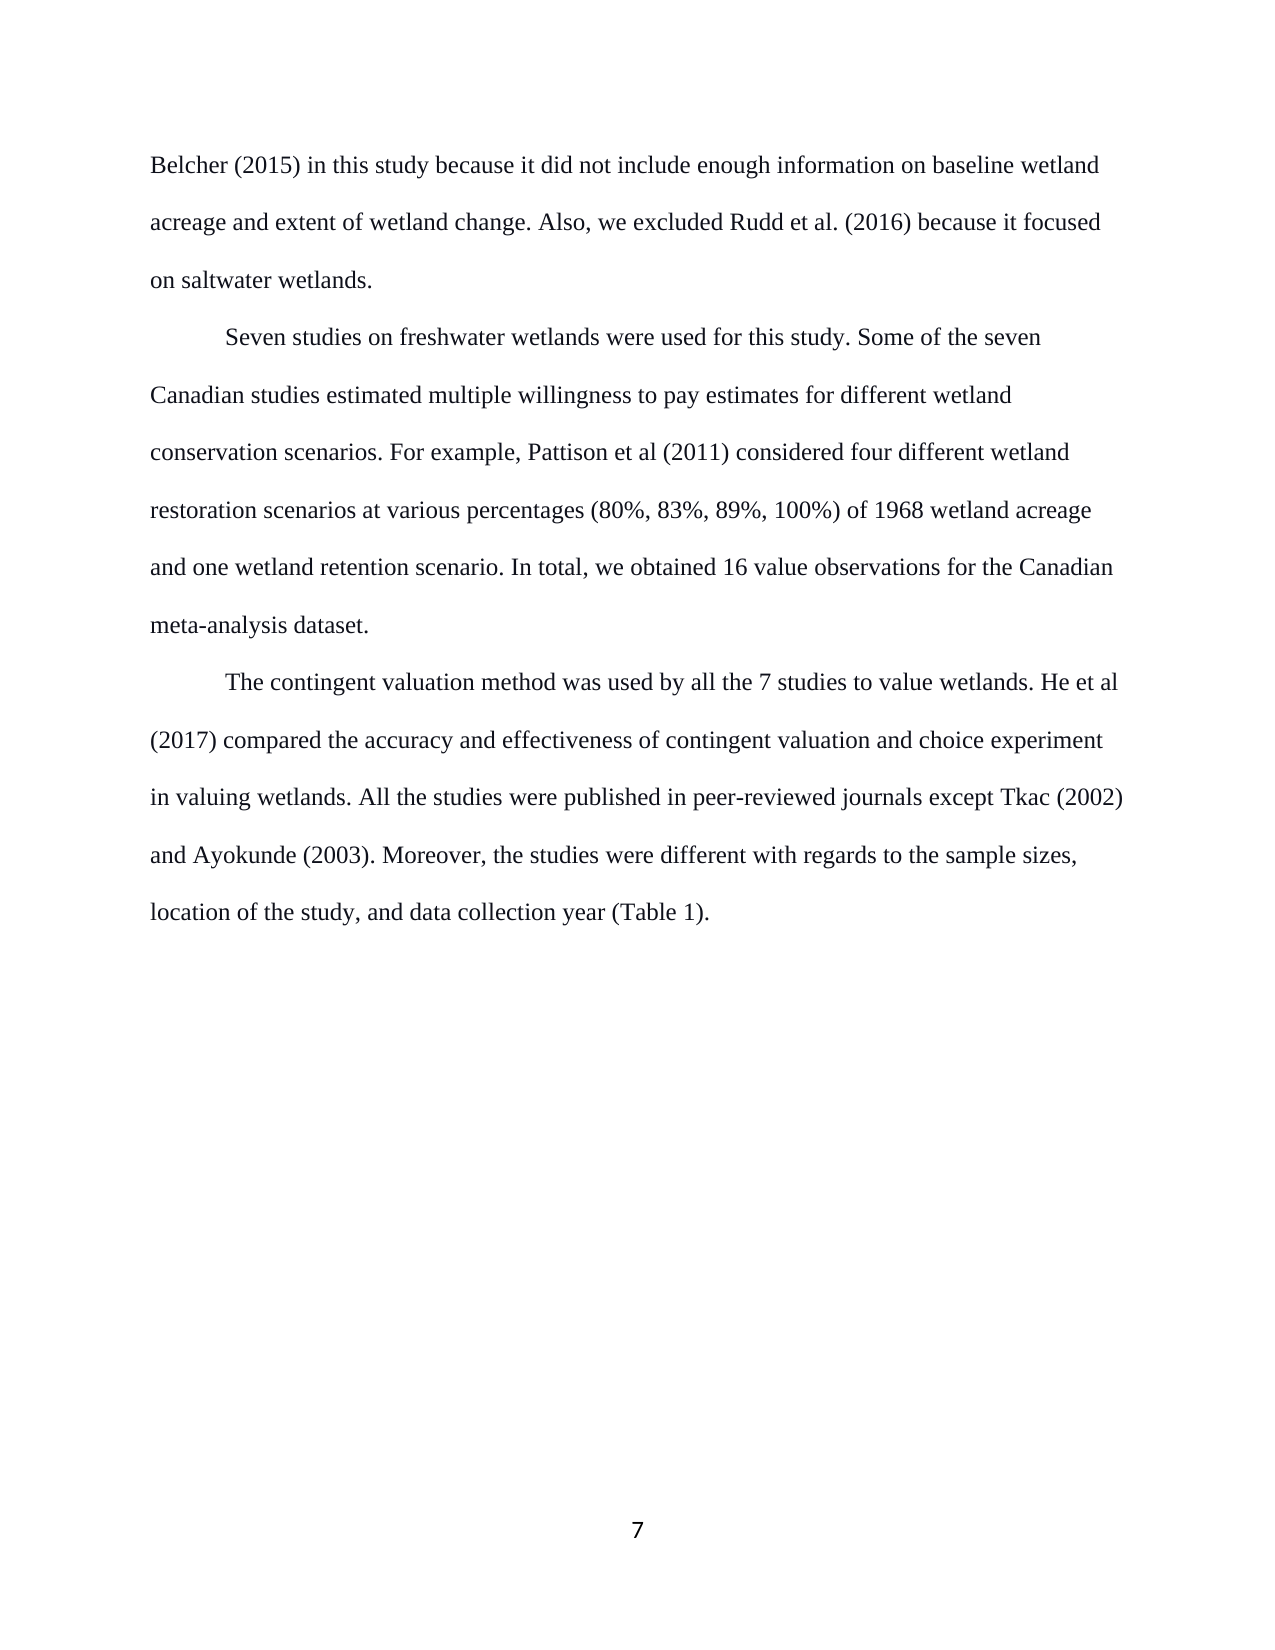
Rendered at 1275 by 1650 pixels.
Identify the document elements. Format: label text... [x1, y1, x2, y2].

text The contingent valuation method was used by all the 7 studies to value wetlands. He et al (2017) compared the accuracy and effectiveness of contingent valuation and choice experiment in valuing wetlands. All the studies were published in peer-reviewed journals except Tkac (2002) and Ayokunde (2003). Moreover, the studies were different with regards to the sample sizes, location of the study, and data collection year (Table 1). [150, 667, 1125, 926]
text Seven studies on freshwater wetlands were used for this study. Some of the seven Canadian studies estimated multiple willingness to pay estimates for different wetland conservation scenarios. For example, Pattison et al (2011) considered four different wetland restoration scenarios at various percentages (80%, 83%, 89%, 100%) of 1968 wetland acreage and one wetland retention scenario. In total, we obtained 16 value observations for the Canadian meta-analysis dataset. [150, 322, 1125, 639]
